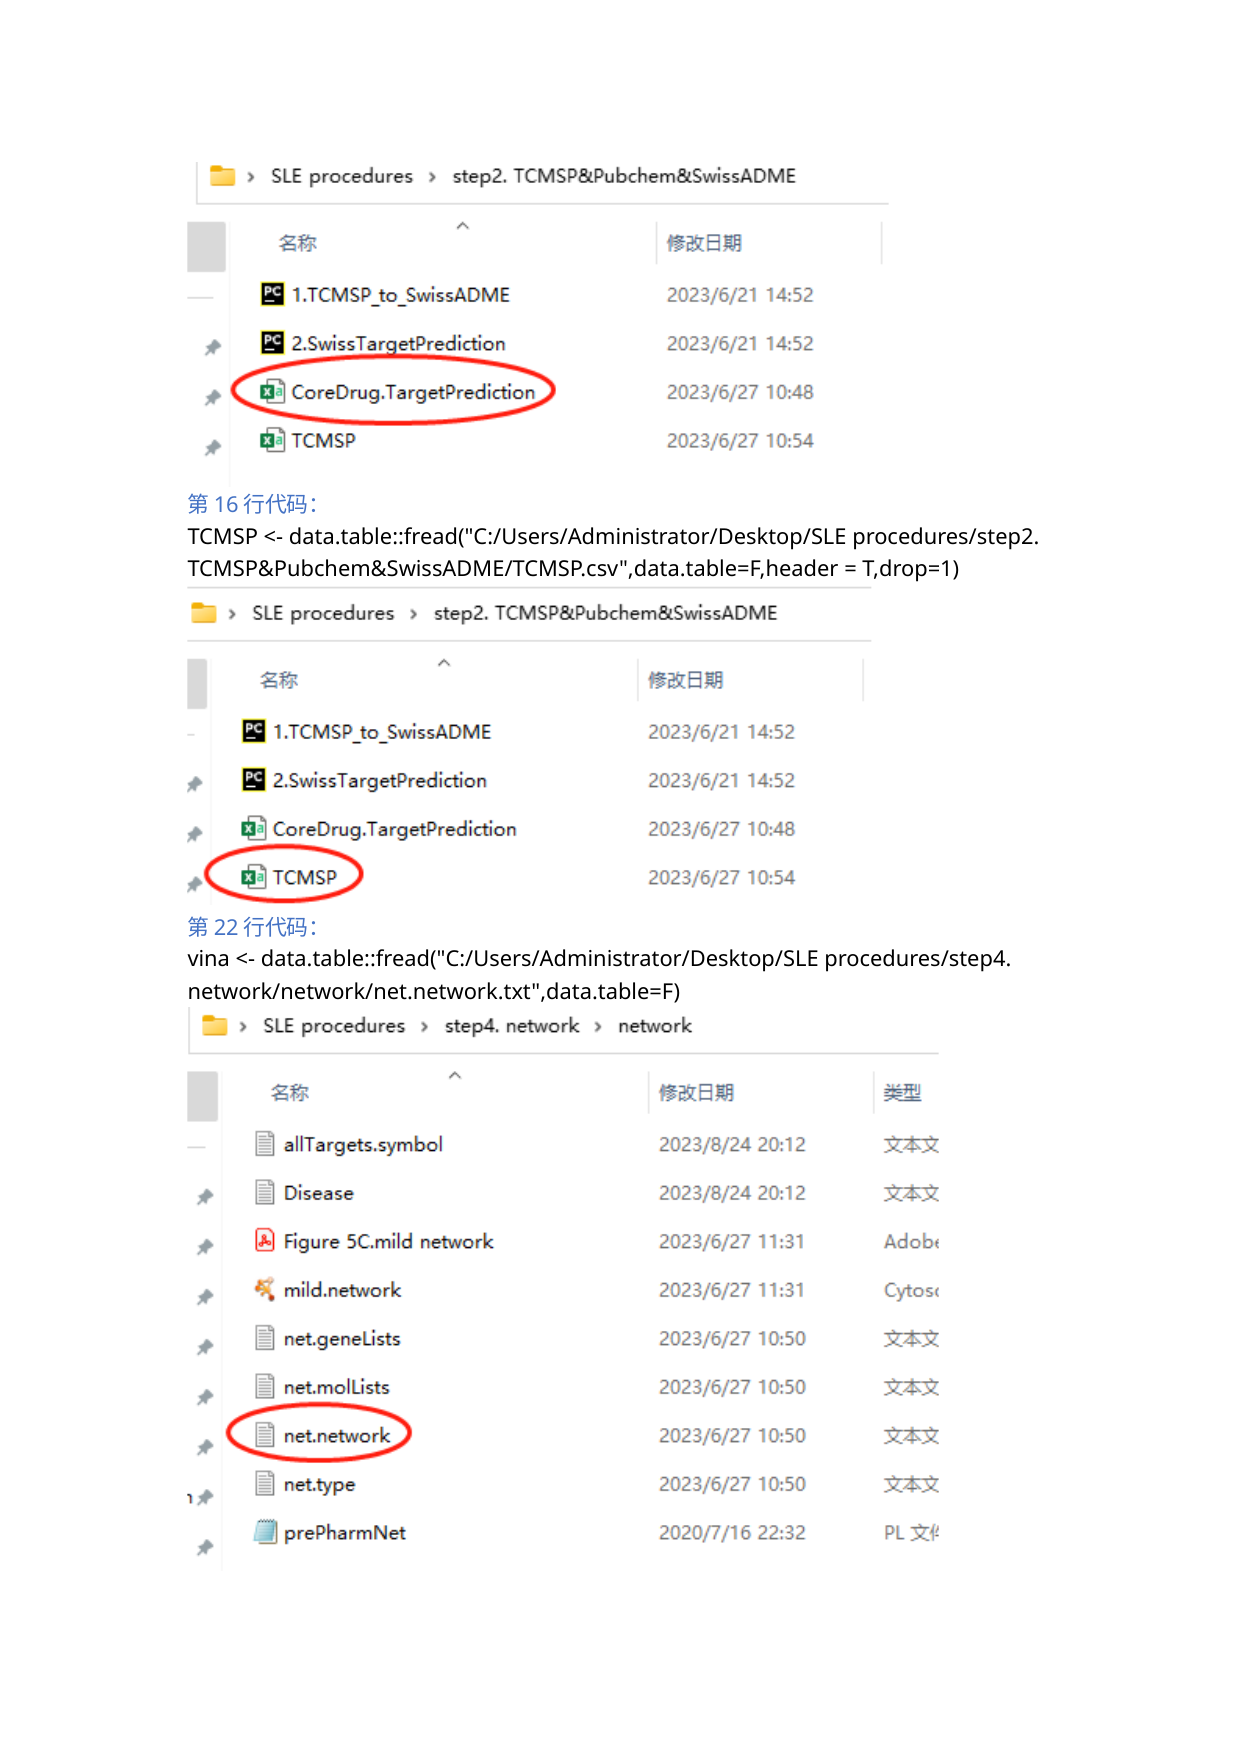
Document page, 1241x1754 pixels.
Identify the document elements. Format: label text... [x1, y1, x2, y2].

text vina <- data.table::fread("C:/Users/Administrator/Desktop/SLE procedures/step4. network/network/net.network.txt",data.table=F) [187, 942, 1053, 1007]
text 第16行代码： [187, 487, 1053, 519]
picture [187, 162, 889, 487]
text 第22行代码： [187, 909, 1053, 942]
picture [187, 1007, 939, 1571]
picture [187, 584, 872, 905]
text TCMSP <- data.table::fread("C:/Users/Administrator/Desktop/SLE procedures/step2. TCMSP&Pubchem&SwissADME/TCMSP.csv",data.table=F,header = T,drop=1) [187, 519, 1053, 584]
